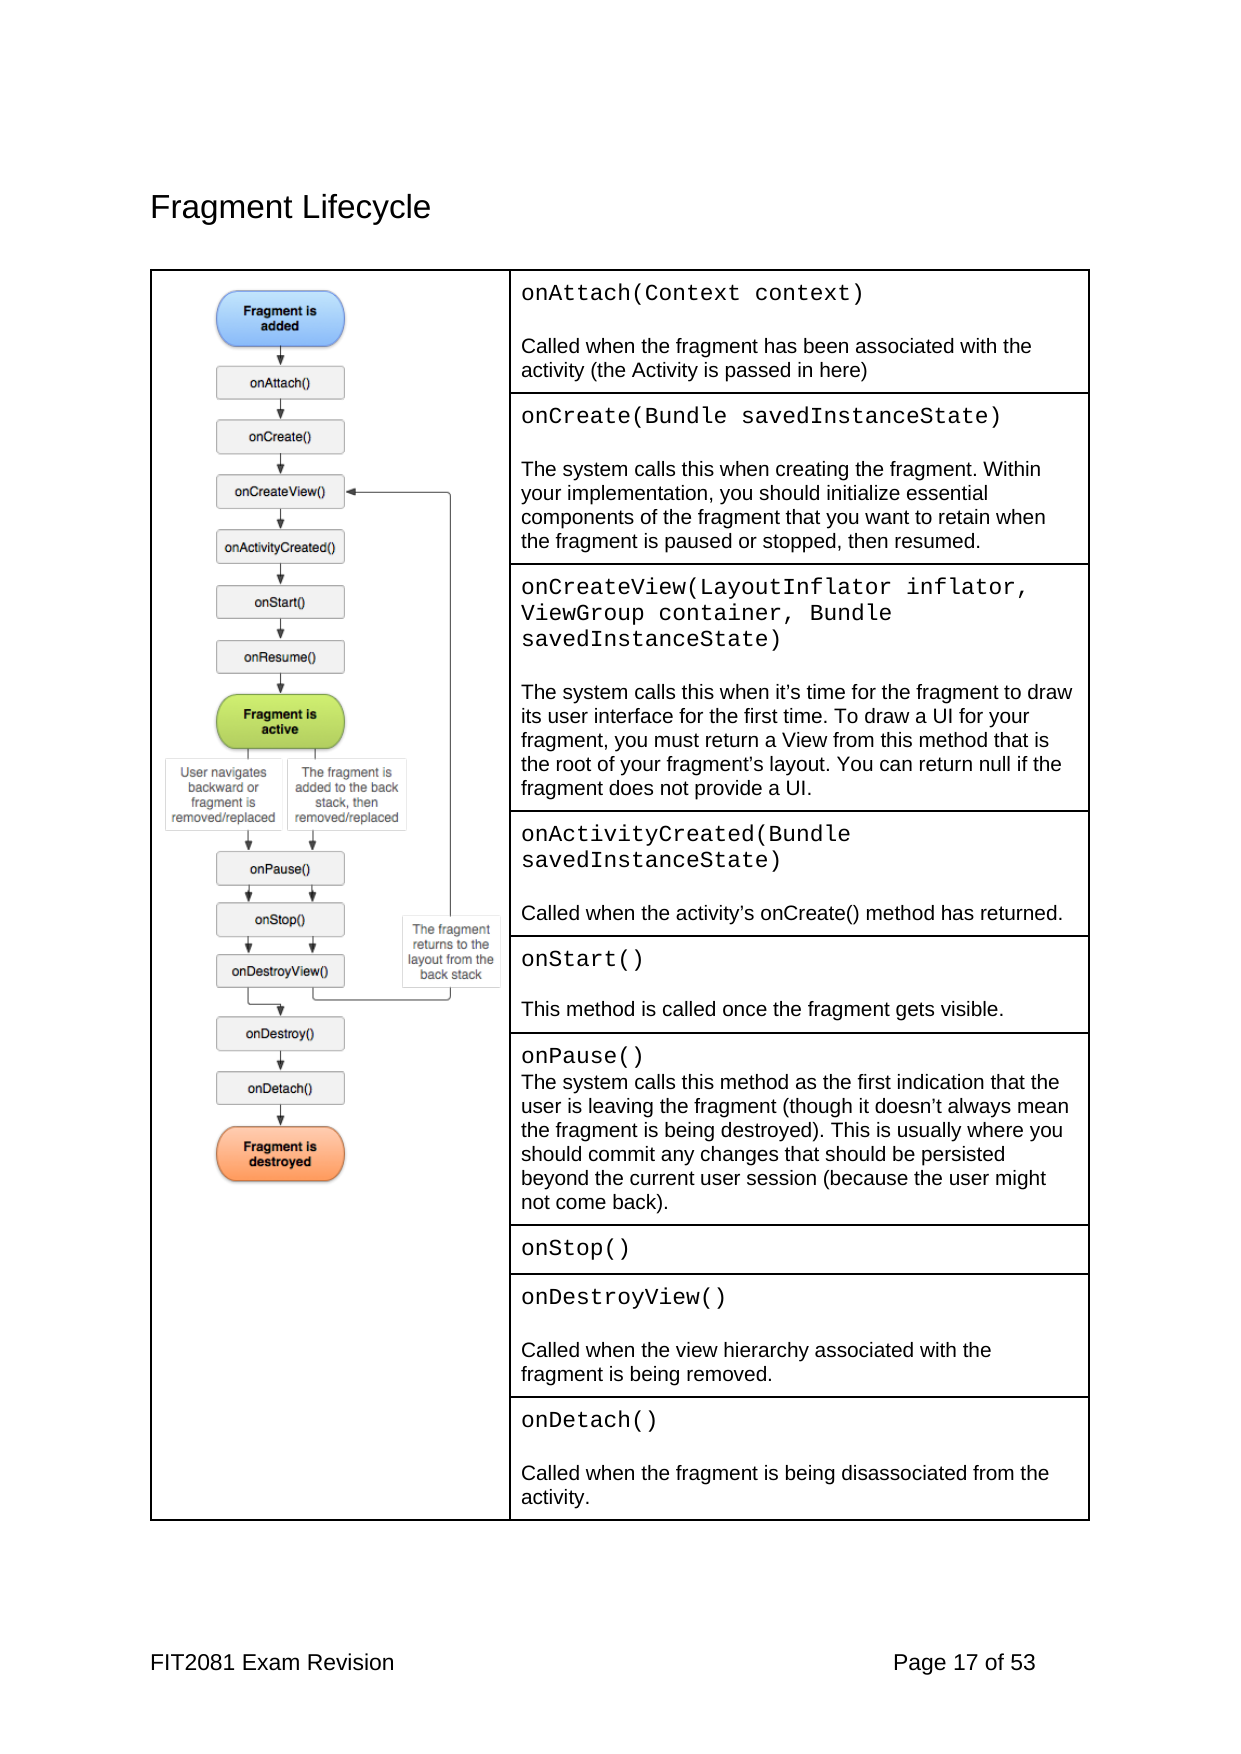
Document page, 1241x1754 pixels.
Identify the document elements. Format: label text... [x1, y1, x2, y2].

table_cell onDetach() Called when the fragment is being disassociated from the activity. [511, 1398, 1088, 1519]
table_cell onCreateView(LayoutInflator inflator, ViewGroup container, Bundle savedInstanceState) The system calls this when it’s time for the fragment to draw its user interface for the first time. To draw a UI for your fragment, you must return a View from this method that is the root of your fragment’s layout. You can return null if the fragment does not provide a UI. [511, 565, 1088, 810]
picture [161, 281, 504, 1192]
table_cell onDestroyView() Called when the view hierarchy associated with the fragment is being removed. [511, 1275, 1088, 1396]
table_cell onStop() [511, 1226, 1088, 1273]
table_cell onActivityCreated(Bundle savedInstanceState) Called when the activity’s onCreate() method has returned. [511, 812, 1088, 935]
subtitle Fragment Lifecycle [150, 187, 1090, 226]
table_header [152, 271, 509, 1519]
table_header onAttach(Context context) Called when the fragment has been associated with the activity (the Activity is passed in here) [511, 271, 1088, 392]
table_cell onPause() The system calls this method as the first indication that the user is leaving the fragment (though it doesn’t always mean the fragment is being destroyed). This is usually where you should commit any changes that should be persisted beyond the current user session (because the user might not come back). [511, 1034, 1088, 1224]
table_cell onStart() This method is called once the fragment gets visible. [511, 937, 1088, 1032]
table_cell onCreate(Bundle savedInstanceState) The system calls this when creating the fragment. Within your implementation, you should initialize essential components of the fragment that you want to retain when the fragment is paused or stopped, then resumed. [511, 394, 1088, 563]
